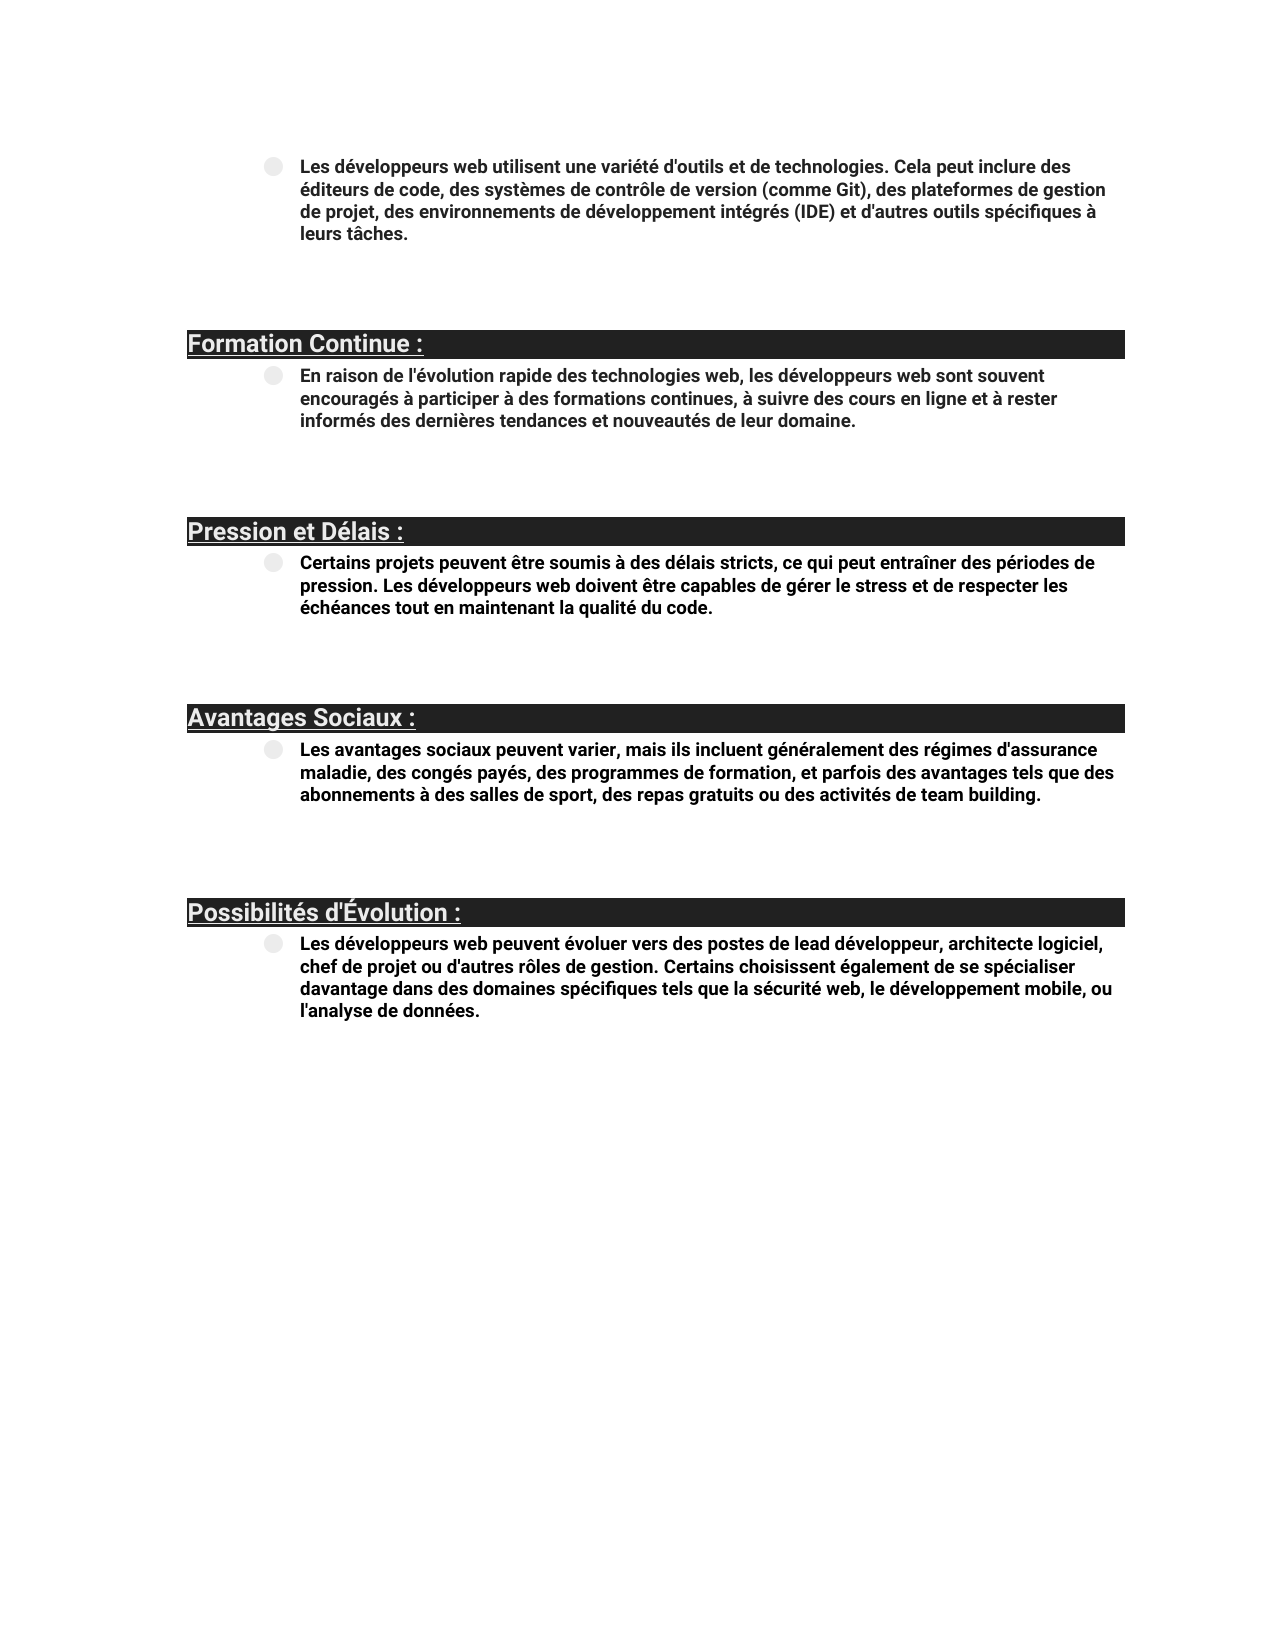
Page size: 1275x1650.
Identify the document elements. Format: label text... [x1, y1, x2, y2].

list Certains projets peuvent être soumis à des délais stricts, ce qui peut entraîner des périodes de pression. Les développeurs web doivent être capables de gérer le stress et de respecter les échéances tout en maintenant la qualité du code. [262, 546, 1125, 619]
list Pression et Délais : [187, 517, 1125, 546]
list Les développeurs web utilisent une variété d'outils et de technologies. Cela peut inclure des éditeurs de code, des systèmes de contrôle de version (comme Git), des plateformes de gestion de projet, des environnements de développement intégrés (IDE) et d'autres outils spécifiques à leurs tâches. [262, 150, 1125, 245]
list Avantages Sociaux : [187, 704, 1125, 733]
list En raison de l'évolution rapide des technologies web, les développeurs web sont souvent encouragés à participer à des formations continues, à suivre des cours en ligne et à rester informés des dernières tendances et nouveautés de leur domaine. [262, 359, 1125, 432]
list Les avantages sociaux peuvent varier, mais ils incluent généralement des régimes d'assurance maladie, des congés payés, des programmes de formation, et parfois des avantages tels que des abonnements à des salles de sport, des repas gratuits ou des activités de team building. [262, 733, 1125, 806]
list Formation Continue : [187, 330, 1125, 359]
list Possibilités d'Évolution : [187, 898, 1125, 927]
list Les développeurs web peuvent évoluer vers des postes de lead développeur, architecte logiciel, chef de projet ou d'autres rôles de gestion. Certains choisissent également de se spécialiser davantage dans des domaines spécifiques tels que la sécurité web, le développement mobile, ou l'analyse de données. [262, 927, 1125, 1022]
